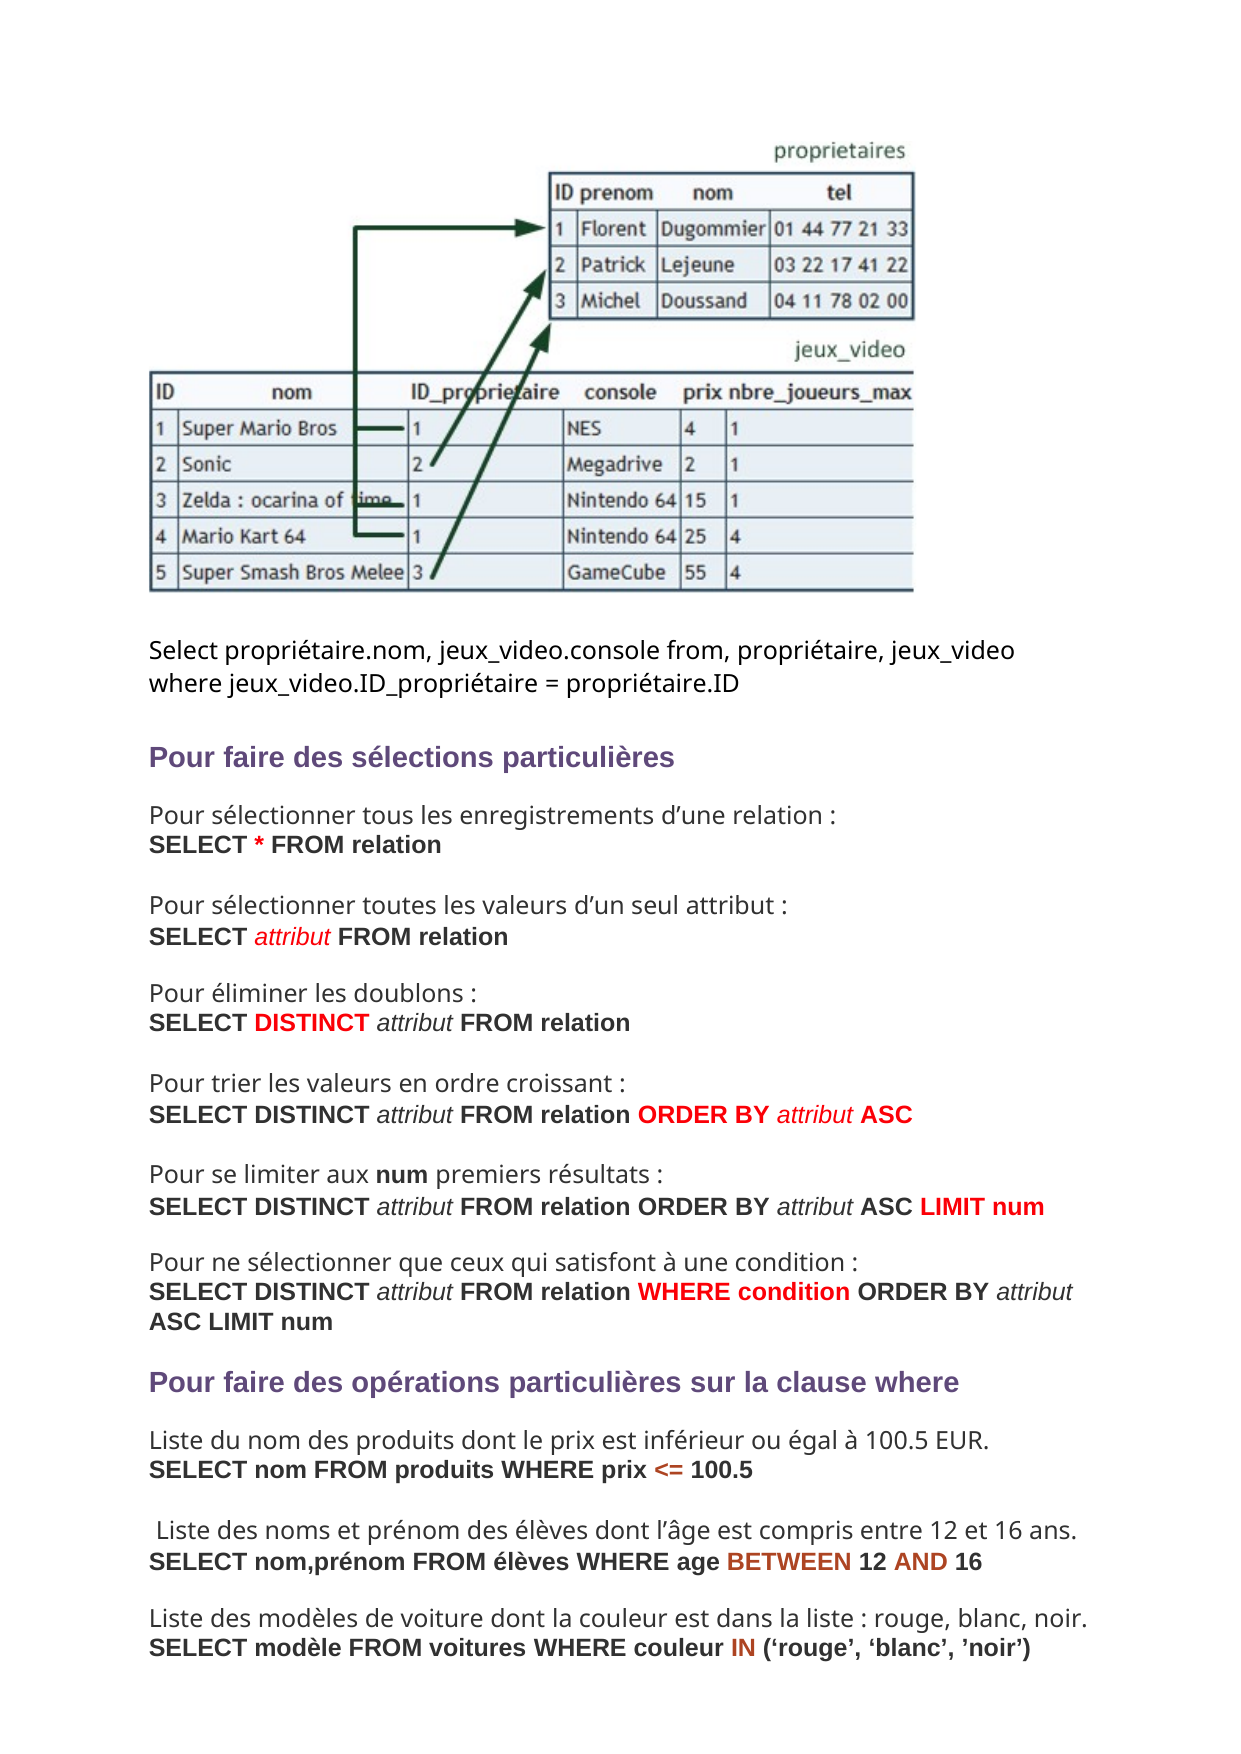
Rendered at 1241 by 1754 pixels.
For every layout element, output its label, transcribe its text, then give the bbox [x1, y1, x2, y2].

text SELECT nom FROM produits WHERE prix <= 100.5 [148, 1455, 1232, 1484]
text SELECT DISTINCT attribut FROM relation ORDER BY attribut ASC LIMIT num [148, 1191, 1232, 1220]
text Select propriétaire.nom, jeux_video.console from, propriétaire, jeux_video where jeux_video.ID_propriétaire = propriétaire.ID [148, 632, 1041, 699]
text Pour sélectionner toutes les valeurs d’un seul attribut : [148, 888, 1232, 922]
text SELECT DISTINCT attribut FROM relation ORDER BY attribut ASC [148, 1100, 1232, 1129]
picture [148, 141, 917, 594]
text Pour trier les valeurs en ordre croissant : [148, 1066, 1232, 1100]
text SELECT nom,prénom FROM élèves WHERE age BETWEEN 12 AND 16 [148, 1547, 1232, 1576]
text ASC LIMIT num [148, 1306, 1232, 1335]
text Pour sélectionner tous les enregistrements d’une relation : [148, 802, 1232, 831]
text SELECT DISTINCT attribut FROM relation WHERE condition ORDER BY attribut [148, 1278, 1232, 1306]
text SELECT attribut FROM relation [148, 922, 1232, 951]
subtitle Pour faire des opérations particulières sur la clause where [148, 1364, 1232, 1398]
text SELECT * FROM relation [148, 831, 1232, 859]
text Liste du nom des produits dont le prix est inférieur ou égal à 100.5 EUR. [148, 1427, 1232, 1455]
text Liste des modèles de voiture dont la couleur est dans la liste : rouge, blanc, noir. [148, 1604, 1232, 1633]
text SELECT DISTINCT attribut FROM relation [148, 1008, 1232, 1037]
subtitle Pour faire des sélections particulières [148, 740, 1232, 773]
text Liste des noms et prénom des élèves dont l’âge est compris entre 12 et 16 ans. [156, 1513, 1232, 1547]
text Pour ne sélectionner que ceux qui satisfont à une condition : [148, 1249, 1232, 1278]
text Pour se limiter aux num premiers résultats : [148, 1157, 1232, 1191]
text Pour éliminer les doublons : [148, 980, 1232, 1008]
text SELECT modèle FROM voitures WHERE couleur IN (‘rouge’, ‘blanc’, ’noir’) [148, 1633, 1232, 1662]
